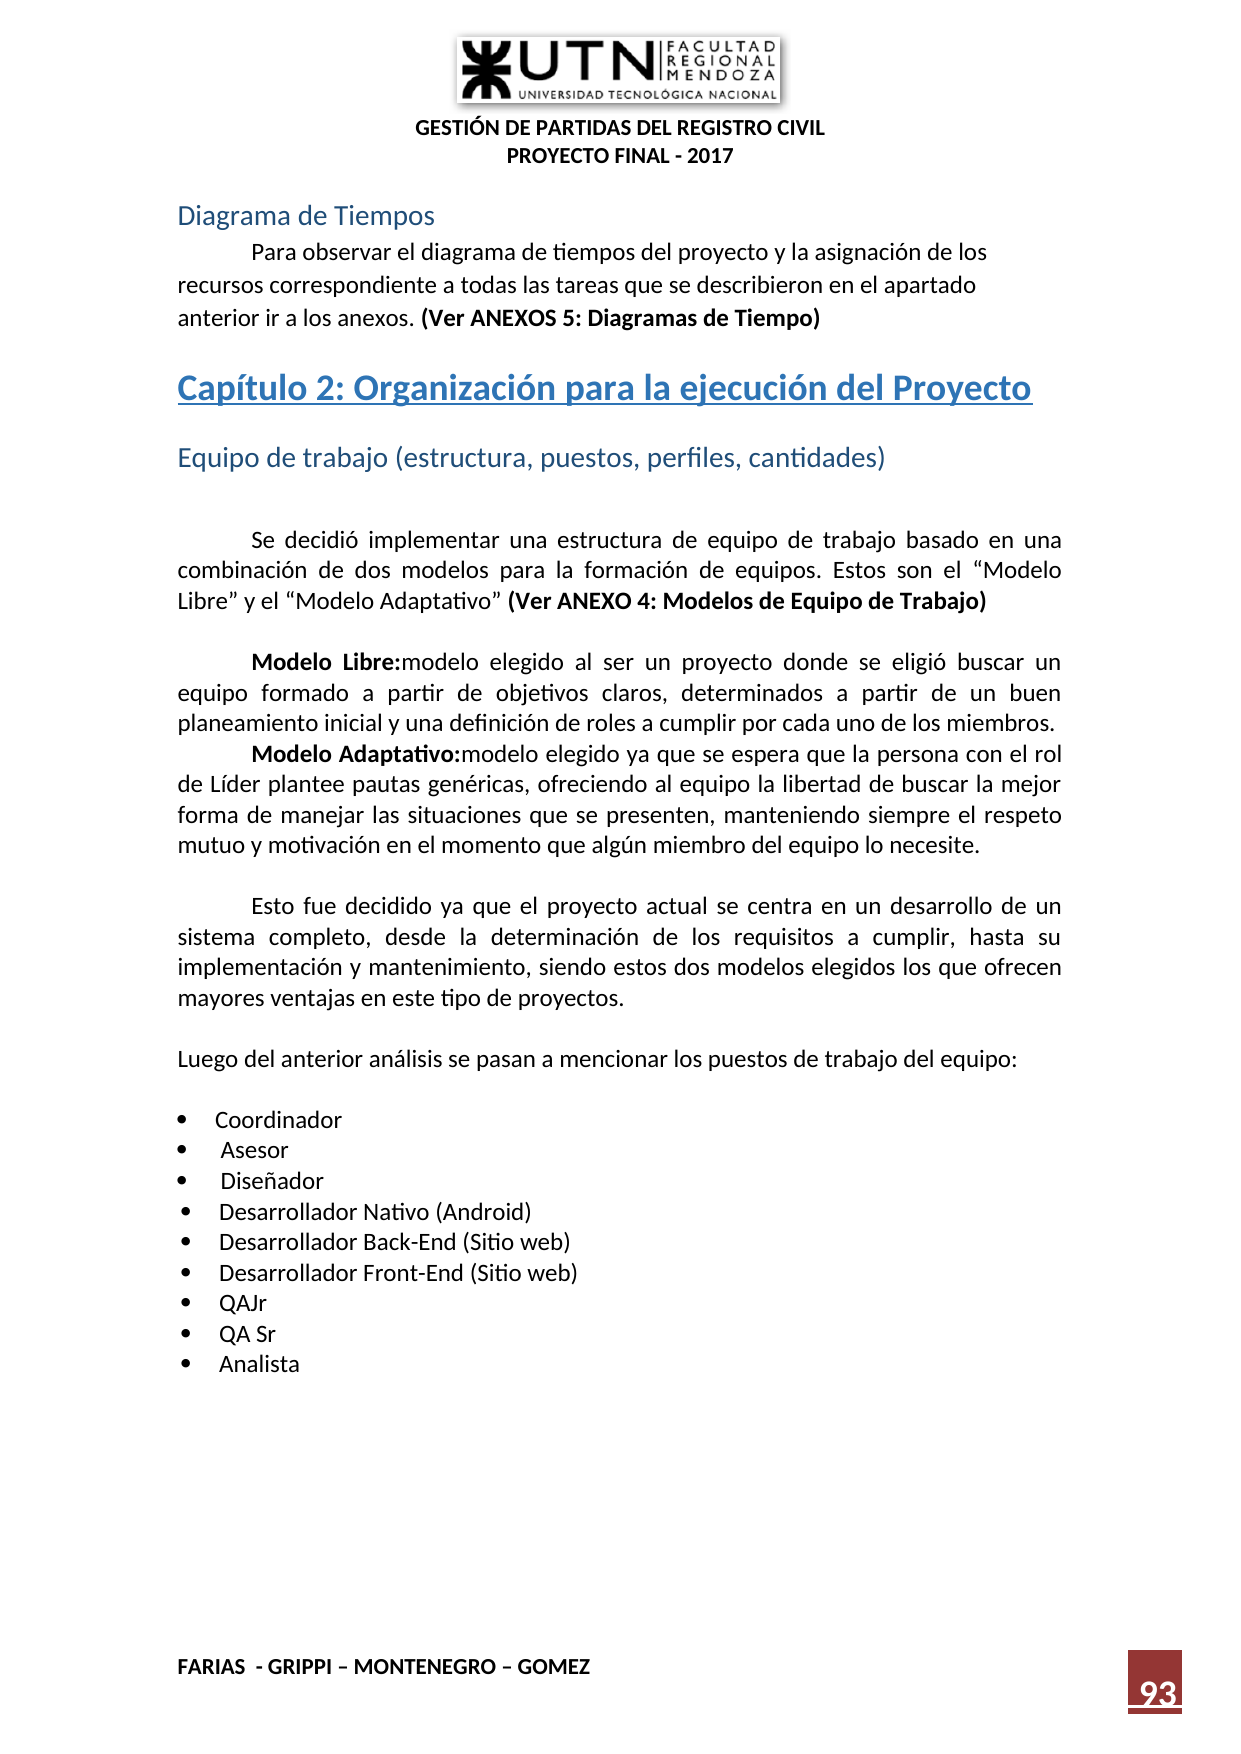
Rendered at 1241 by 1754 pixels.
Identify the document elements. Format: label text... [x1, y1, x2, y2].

subtitle Equipo de trabajo (estructura, puestos, perfiles, cantidades) [177, 439, 1063, 474]
picture [449, 29, 791, 114]
text Se decidió implementar una estructura de equipo de trabajo basado en una combinación de dos modelos para la formación de equipos. Estos son el “Modelo Libre” y el “Modelo Adaptativo” (Ver ANEXO 4: Modelos de Equipo de Trabajo) [177, 524, 1063, 616]
list Asesor [177, 1134, 1063, 1165]
text Esto fue decidido ya que el proyecto actual se centra en un desarrollo de un sistema completo, desde la determinación de los requisitos a cumplir, hasta su implementación y mantenimiento, siendo estos dos modelos elegidos los que ofrecen mayores ventajas en este tipo de proyectos. [177, 890, 1063, 1012]
subtitle Capítulo 2: Organización para la ejecución del Proyecto [177, 364, 1063, 410]
list Coordinador [177, 1104, 1063, 1134]
list Desarrollador Back-End (Sitio web) [181, 1226, 1063, 1257]
list Diseñador [177, 1165, 1063, 1196]
text Modelo Libre:modelo elegido al ser un proyecto donde se eligió buscar un equipo formado a partir de objetivos claros, determinados a partir de un buen planeamiento inicial y una definición de roles a cumplir por cada uno de los miembros. [177, 646, 1063, 738]
subtitle Diagrama de Tiempos [177, 197, 1063, 233]
list Analista [181, 1348, 1063, 1379]
list QA Sr [181, 1318, 1063, 1348]
text Luego del anterior análisis se pasan a mencionar los puestos de trabajo del equipo: [177, 1043, 1063, 1073]
list QAJr [181, 1287, 1063, 1318]
list Desarrollador Nativo (Android) [181, 1196, 1063, 1226]
text Para observar el diagrama de tiempos del proyecto y la asignación de los recursos correspondiente a todas las tareas que se describieron en el apartado anterior ir a los anexos. (Ver ANEXOS 5: Diagramas de Tiempo) [177, 236, 1063, 332]
list Desarrollador Front-End (Sitio web) [181, 1257, 1063, 1287]
text Modelo Adaptativo:modelo elegido ya que se espera que la persona con el rol de Líder plantee pautas genéricas, ofreciendo al equipo la libertad de buscar la mejor forma de manejar las situaciones que se presenten, manteniendo siempre el respeto mutuo y motivación en el momento que algún miembro del equipo lo necesite. [177, 738, 1063, 860]
